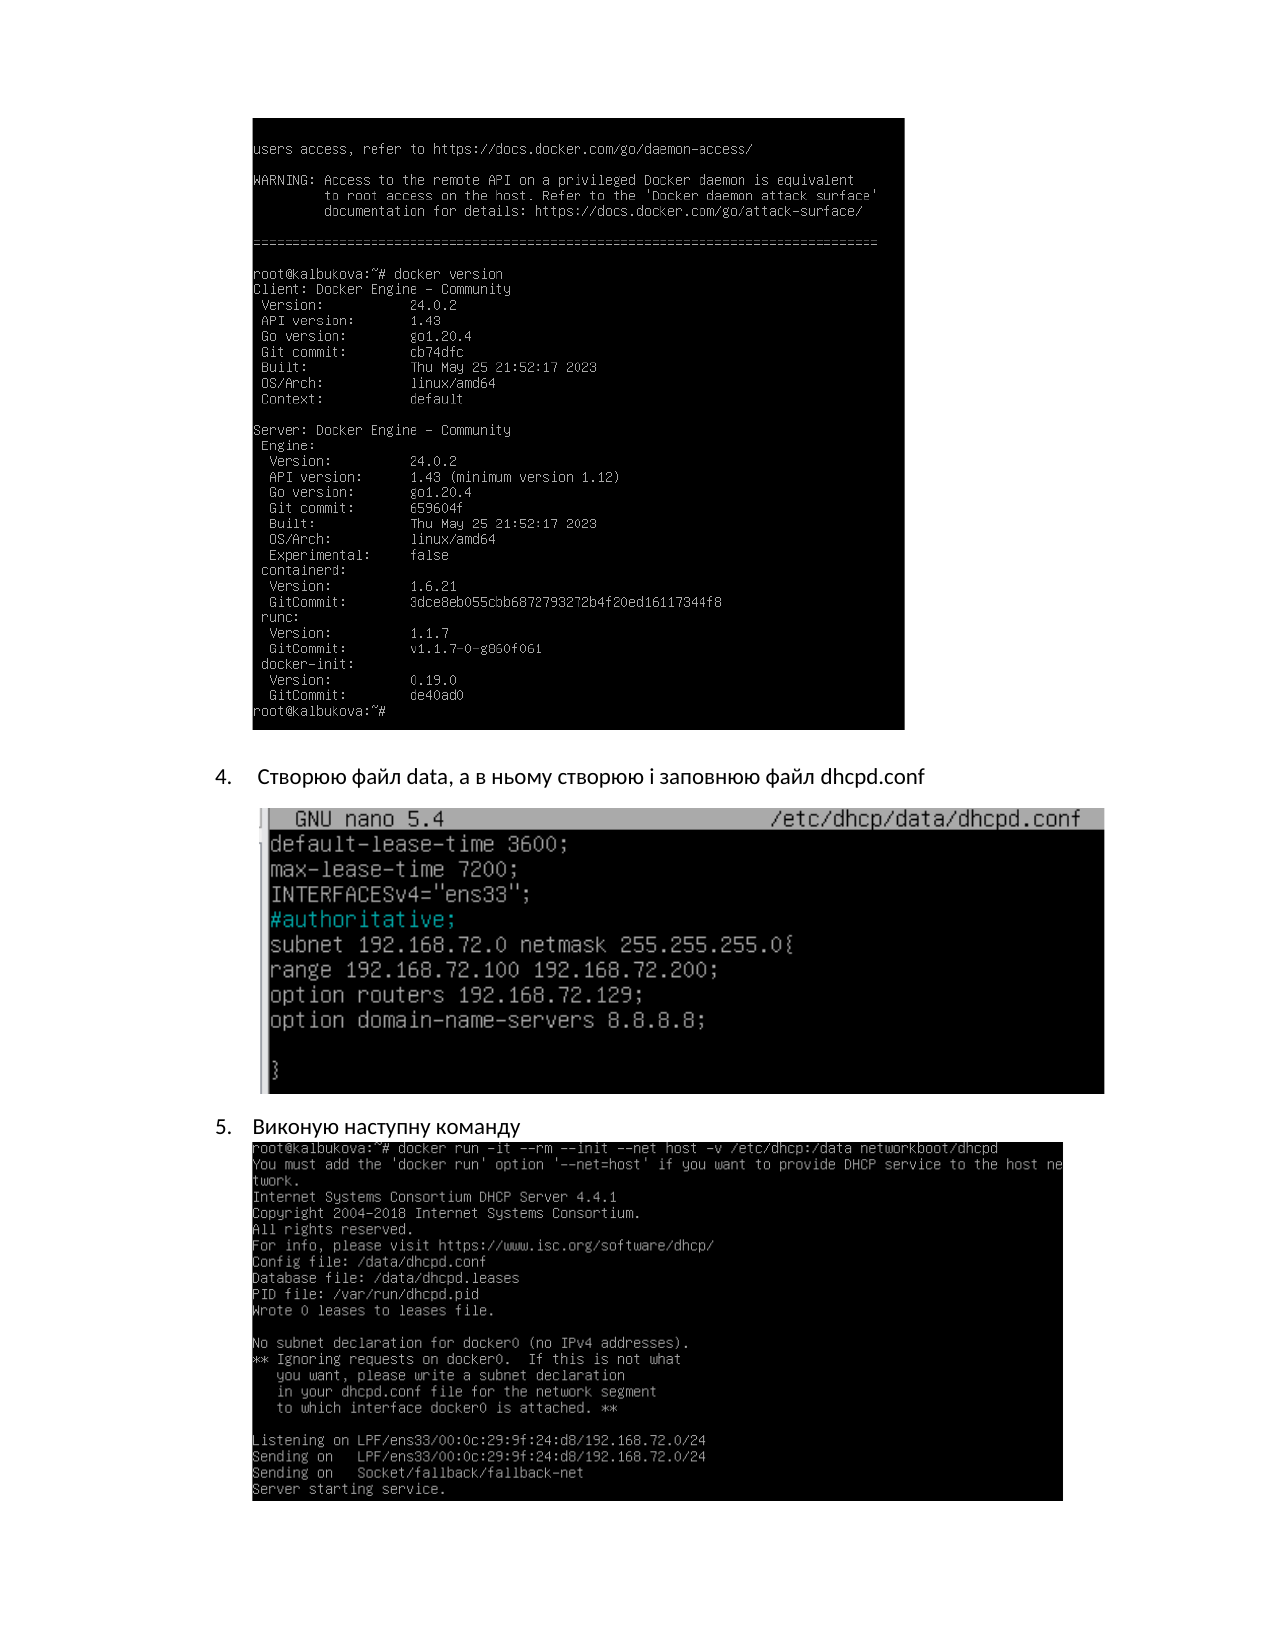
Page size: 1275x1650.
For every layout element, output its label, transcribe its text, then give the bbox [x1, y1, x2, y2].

picture [259, 808, 1105, 1094]
picture [252, 1142, 1064, 1501]
picture [252, 118, 905, 730]
list Виконую наступну команду [215, 1112, 1186, 1140]
list Створюю файл data, а в ньому створюю і заповнюю файл dhcpd.conf [215, 762, 1186, 790]
